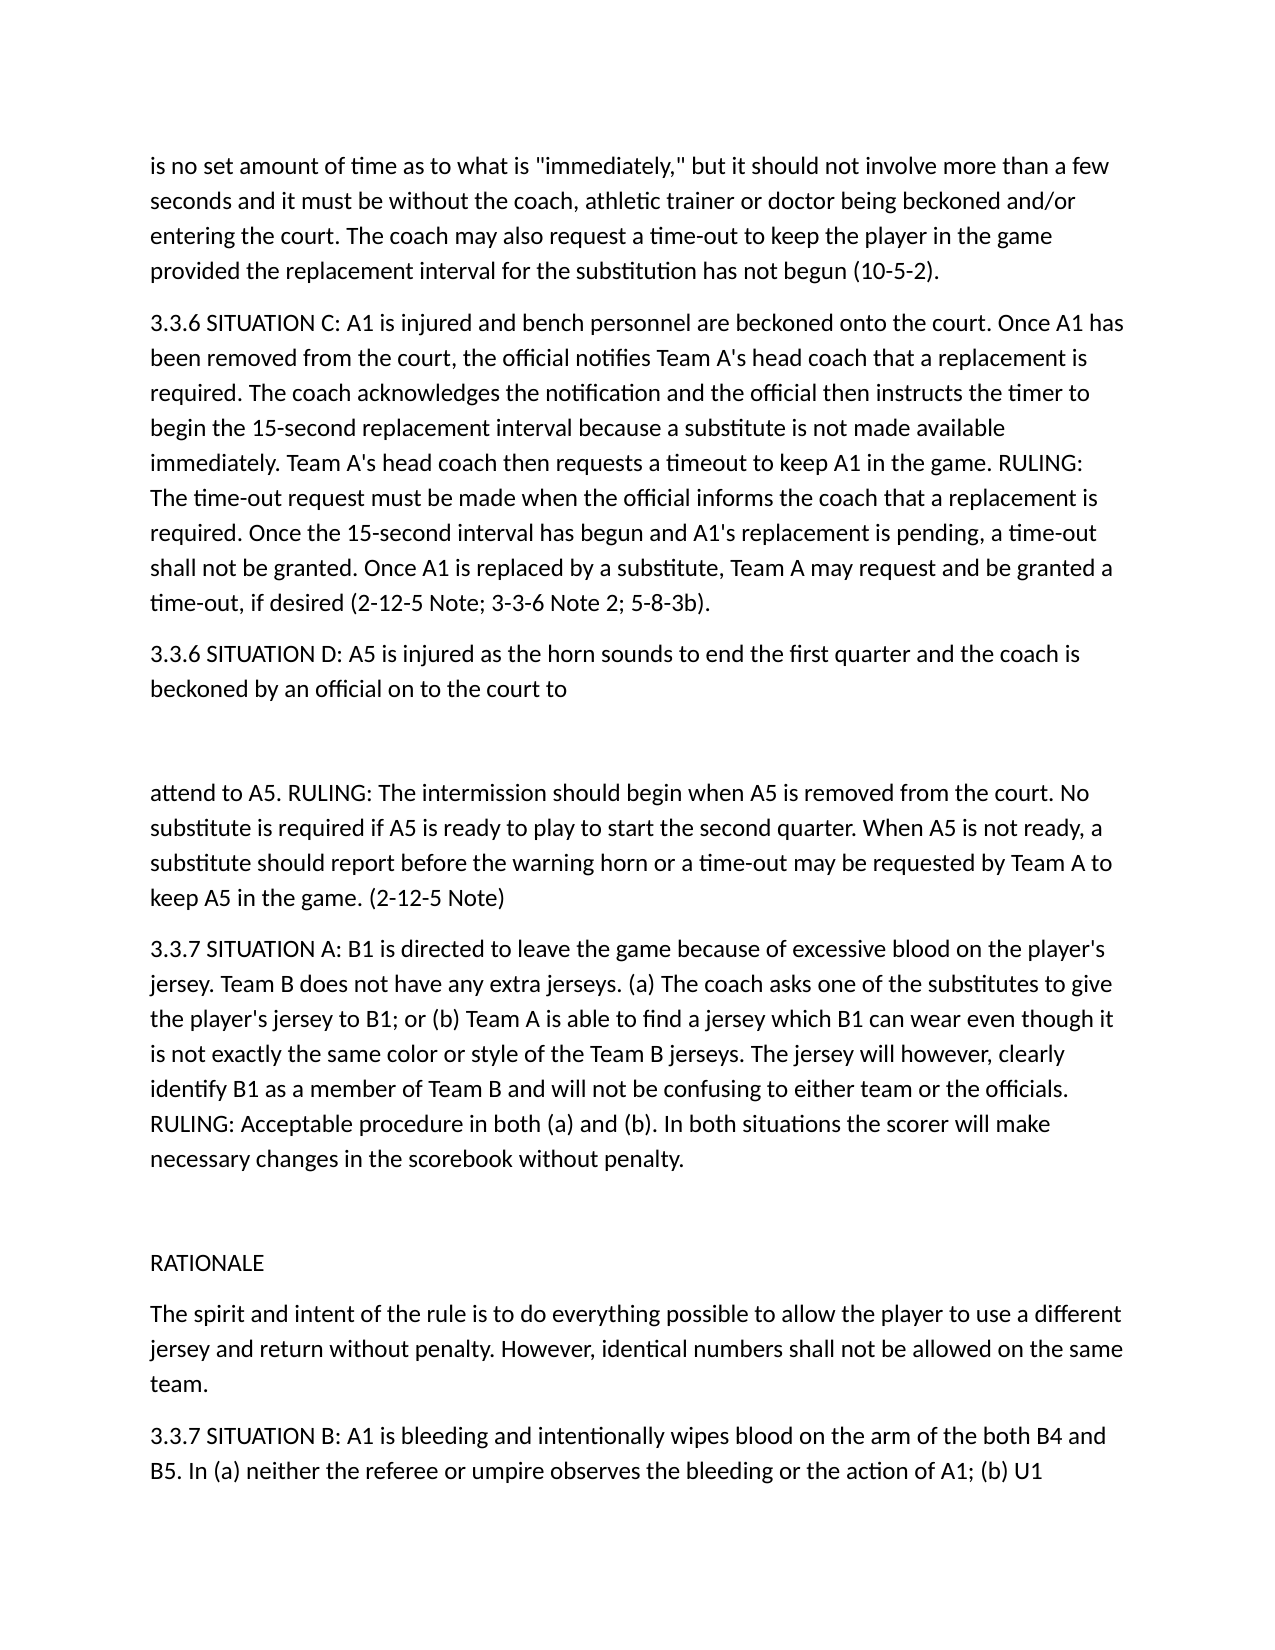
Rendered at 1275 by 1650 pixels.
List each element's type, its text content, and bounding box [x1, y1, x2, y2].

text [150, 1420, 1125, 1486]
text RATIONALE [150, 1247, 1125, 1277]
text 3.3.6 SITUATION C: A1 is injured and bench personnel are beckoned onto the court. Once A1 has been removed from the court, the official notifies Team A's head coach that a replacement is required. The coach acknowledges the notification and the official then instructs the timer to begin the 15-second replacement interval because a substitute is not made available immediately. Team A's head coach then requests a timeout to keep A1 in the game. RULING: The time-out request must be made when the official informs the coach that a replacement is required. Once the 15-second interval has begun and A1's replacement is pending, a time-out shall not be granted. Once A1 is replaced by a substitute, Team A may request and be granted a time-out, if desired (2-12-5 Note; 3-3-6 Note 2; 5-8-3b). [150, 307, 1125, 617]
text The spirit and intent of the rule is to do everything possible to allow the player to use a different jersey and return without penalty. However, identical numbers shall not be allowed on the same team. [150, 1298, 1125, 1399]
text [150, 150, 1125, 286]
text 3.3.7 SITUATION A: B1 is directed to leave the game because of excessive blood on the player's jersey. Team B does not have any extra jerseys. (a) The coach asks one of the substitutes to give the player's jersey to B1; or (b) Team A is able to find a jersey which B1 can wear even though it is not exactly the same color or style of the Team B jerseys. The jersey will however, clearly identify B1 as a member of Team B and will not be confusing to either team or the officials. RULING: Acceptable procedure in both (a) and (b). In both situations the scorer will make necessary changes in the scorebook without penalty. [150, 933, 1125, 1174]
text attend to A5. RULING: The intermission should begin when A5 is removed from the court. No substitute is required if A5 is ready to play to start the second quarter. When A5 is not ready, a substitute should report before the warning horn or a time-out may be requested by Team A to keep A5 in the game. (2-12-5 Note) [150, 777, 1125, 912]
text 3.3.6 SITUATION D: A5 is injured as the horn sounds to end the first quarter and the coach is beckoned by an official on to the court to [150, 638, 1125, 704]
